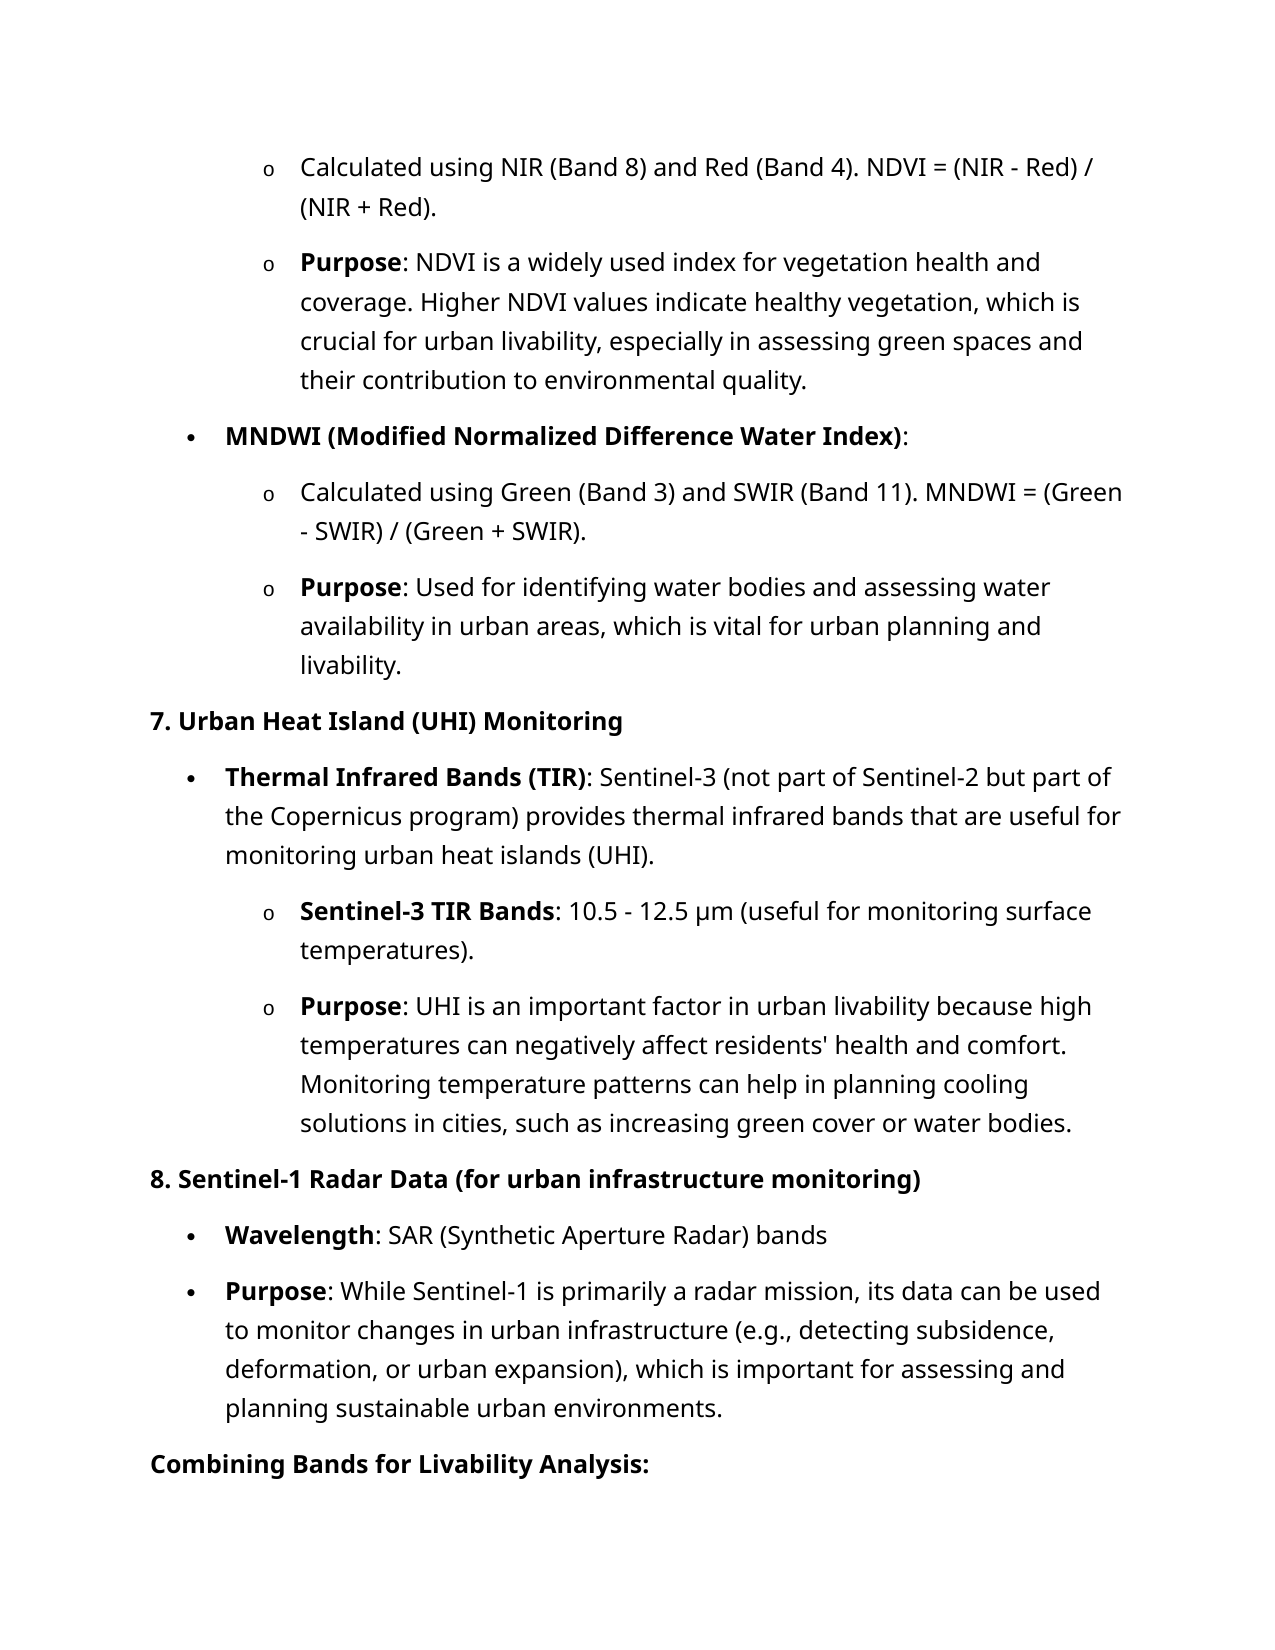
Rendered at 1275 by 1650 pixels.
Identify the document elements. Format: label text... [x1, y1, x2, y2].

list Purpose: UHI is an important factor in urban livability because high temperatures can negatively affect residents' health and comfort. Monitoring temperature patterns can help in planning cooling solutions in cities, such as increasing green cover or water bodies. [262, 988, 1125, 1140]
text Combining Bands for Livability Analysis: [150, 1447, 1125, 1481]
list Calculated using NIR (Band 8) and Red (Band 4). NDVI = (NIR - Red) / (NIR + Red). [262, 150, 1125, 223]
list Purpose: Used for identifying water bodies and assessing water availability in urban areas, which is vital for urban planning and livability. [262, 569, 1125, 682]
text 8. Sentinel-1 Radar Data (for urban infrastructure monitoring) [150, 1162, 1125, 1196]
list Wavelength: SAR (Synthetic Aperture Radar) bands [187, 1217, 1125, 1252]
list MNDWI (Modified Normalized Difference Water Index): [187, 418, 1125, 452]
list Sentinel-3 TIR Bands: 10.5 - 12.5 µm (useful for monitoring surface temperatures). [262, 893, 1125, 967]
text 7. Urban Heat Island (UHI) Monitoring [150, 703, 1125, 737]
list Purpose: NDVI is a widely used index for vegetation health and coverage. Higher NDVI values indicate healthy vegetation, which is crucial for urban livability, especially in assessing green spaces and their contribution to environmental quality. [262, 245, 1125, 397]
list Thermal Infrared Bands (TIR): Sentinel-3 (not part of Sentinel-2 but part of the Copernicus program) provides thermal infrared bands that are useful for monitoring urban heat islands (UHI). [187, 759, 1125, 872]
list Calculated using Green (Band 3) and SWIR (Band 11). MNDWI = (Green - SWIR) / (Green + SWIR). [262, 474, 1125, 547]
list Purpose: While Sentinel-1 is primarily a radar mission, its data can be used to monitor changes in urban infrastructure (e.g., detecting subsidence, deformation, or urban expansion), which is important for assessing and planning sustainable urban environments. [187, 1273, 1125, 1425]
